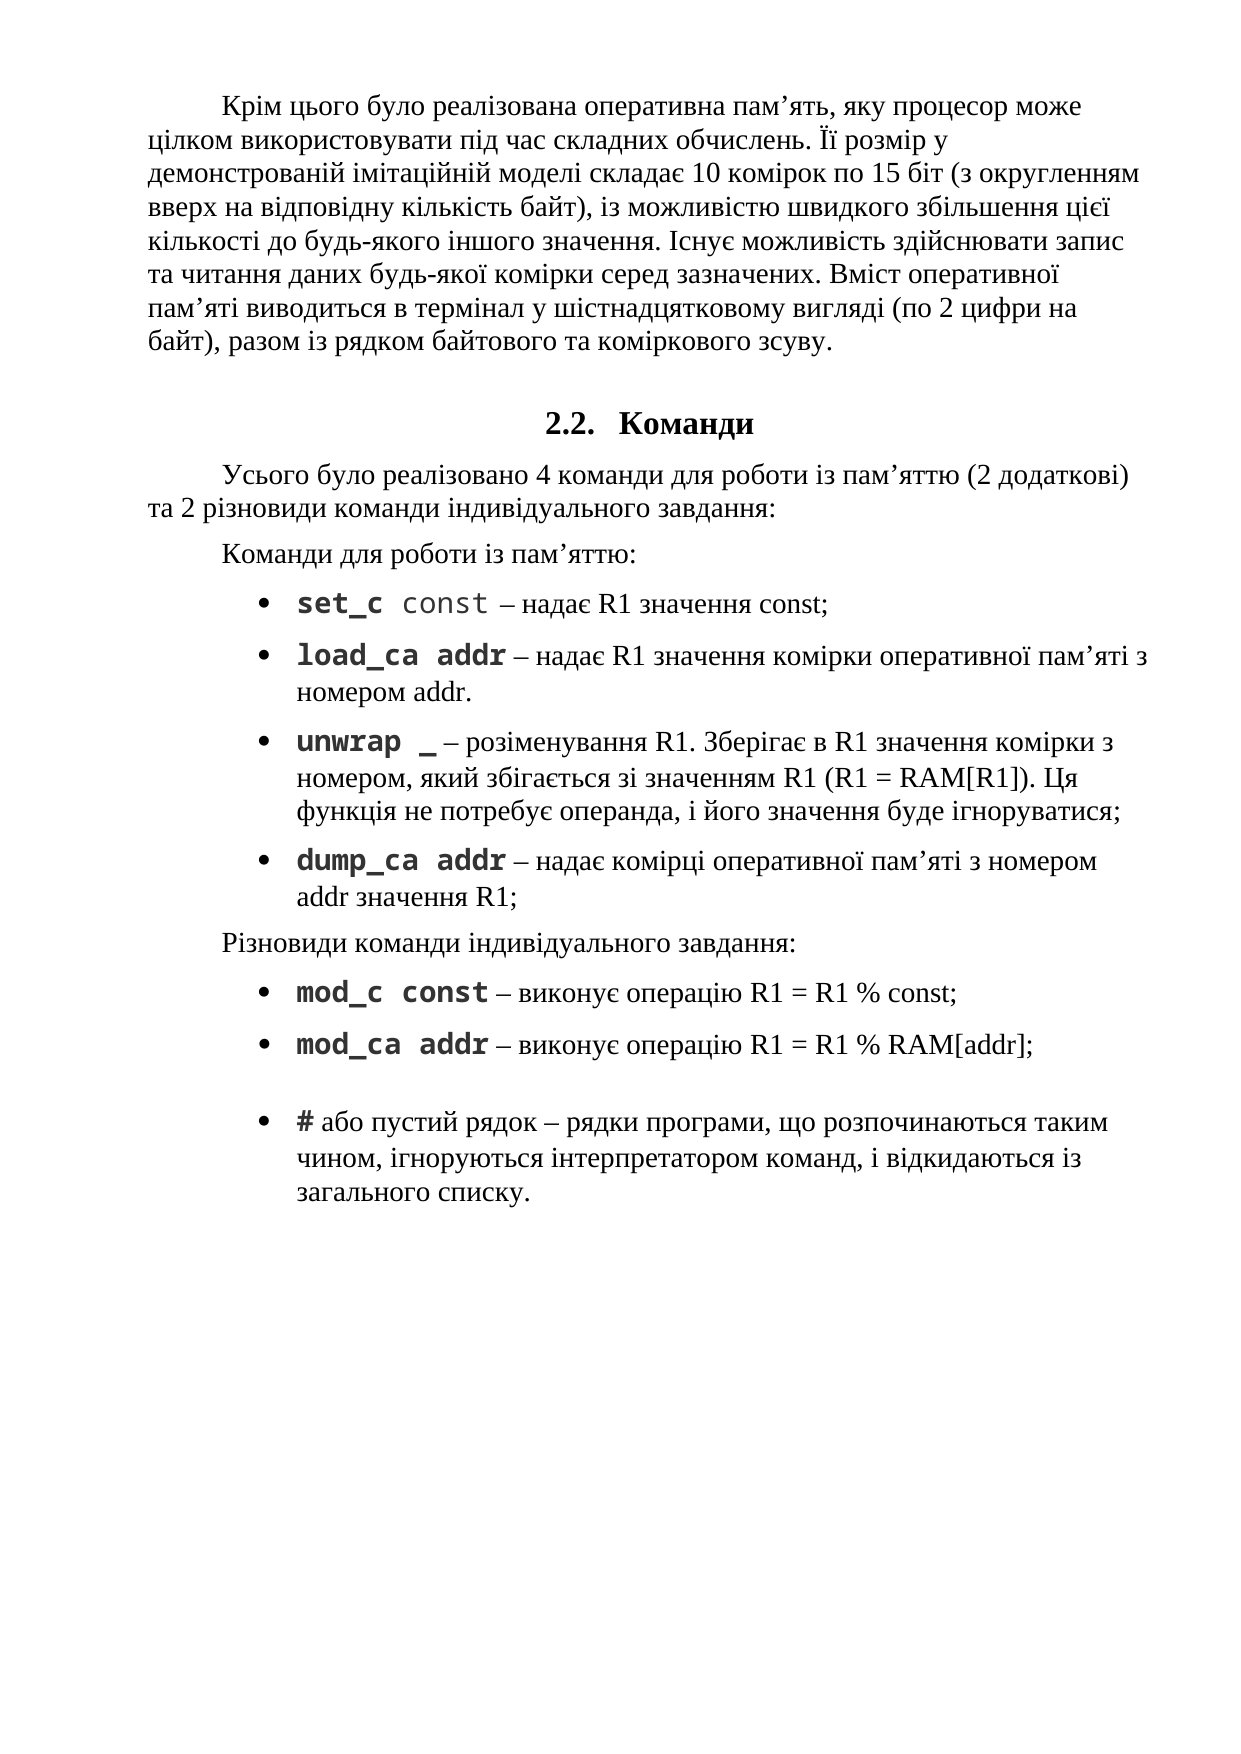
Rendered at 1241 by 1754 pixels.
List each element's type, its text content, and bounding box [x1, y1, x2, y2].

list load_ca addr – надає R1 значення комірки оперативної пам’яті з номером addr. [259, 634, 1152, 708]
text Усього було реалізовано 4 команди для роботи із пам’яттю (2 додаткові) та 2 різновиди команди індивідуального завдання: [148, 457, 1152, 524]
list mod_c const – виконує операцію R1 = R1 % const; [259, 971, 1152, 1011]
list mod_ca addr – виконує операцію R1 = R1 % RAM[addr]; [259, 1023, 1152, 1063]
list dump_ca addr – надає комірці оперативної пам’яті з номером addr значення R1; [259, 839, 1152, 913]
text Команди для роботи із пам’яттю: [148, 536, 1152, 570]
list unwrap _ – розіменування R1. Зберігає в R1 значення комірки з номером, який збігається зі значенням R1 (R1 = RAM[R1]). Ця функція не потребує операнда, і його значення буде ігноруватися; [259, 720, 1152, 827]
text Різновиди команди індивідуального завдання: [148, 925, 1152, 959]
subtitle Команди [148, 403, 1152, 441]
text Крім цього було реалізована оперативна пам’ять, яку процесор може цілком використовувати під час складних обчислень. Її розмір у демонстрованій імітаційній моделі складає 10 комірок по 15 біт (з округленням вверх на відповідну кількість байт), із можливістю швидкого збільшення цієї кількості до будь-якого іншого значення. Існує можливість здійснювати запис та читання даних будь-якої комірки серед зазначених. Вміст оперативної пам’яті виводиться в термінал у шістнадцятковому вигляді (по 2 цифри на байт), разом із рядком байтового та коміркового зсуву. [148, 88, 1152, 357]
list set_c const – надає R1 значення const; [259, 582, 1152, 622]
list # або пустий рядок – рядки програми, що розпочинаються таким чином, ігноруються інтерпретатором команд, і відкидаються із загального списку. [259, 1101, 1152, 1207]
